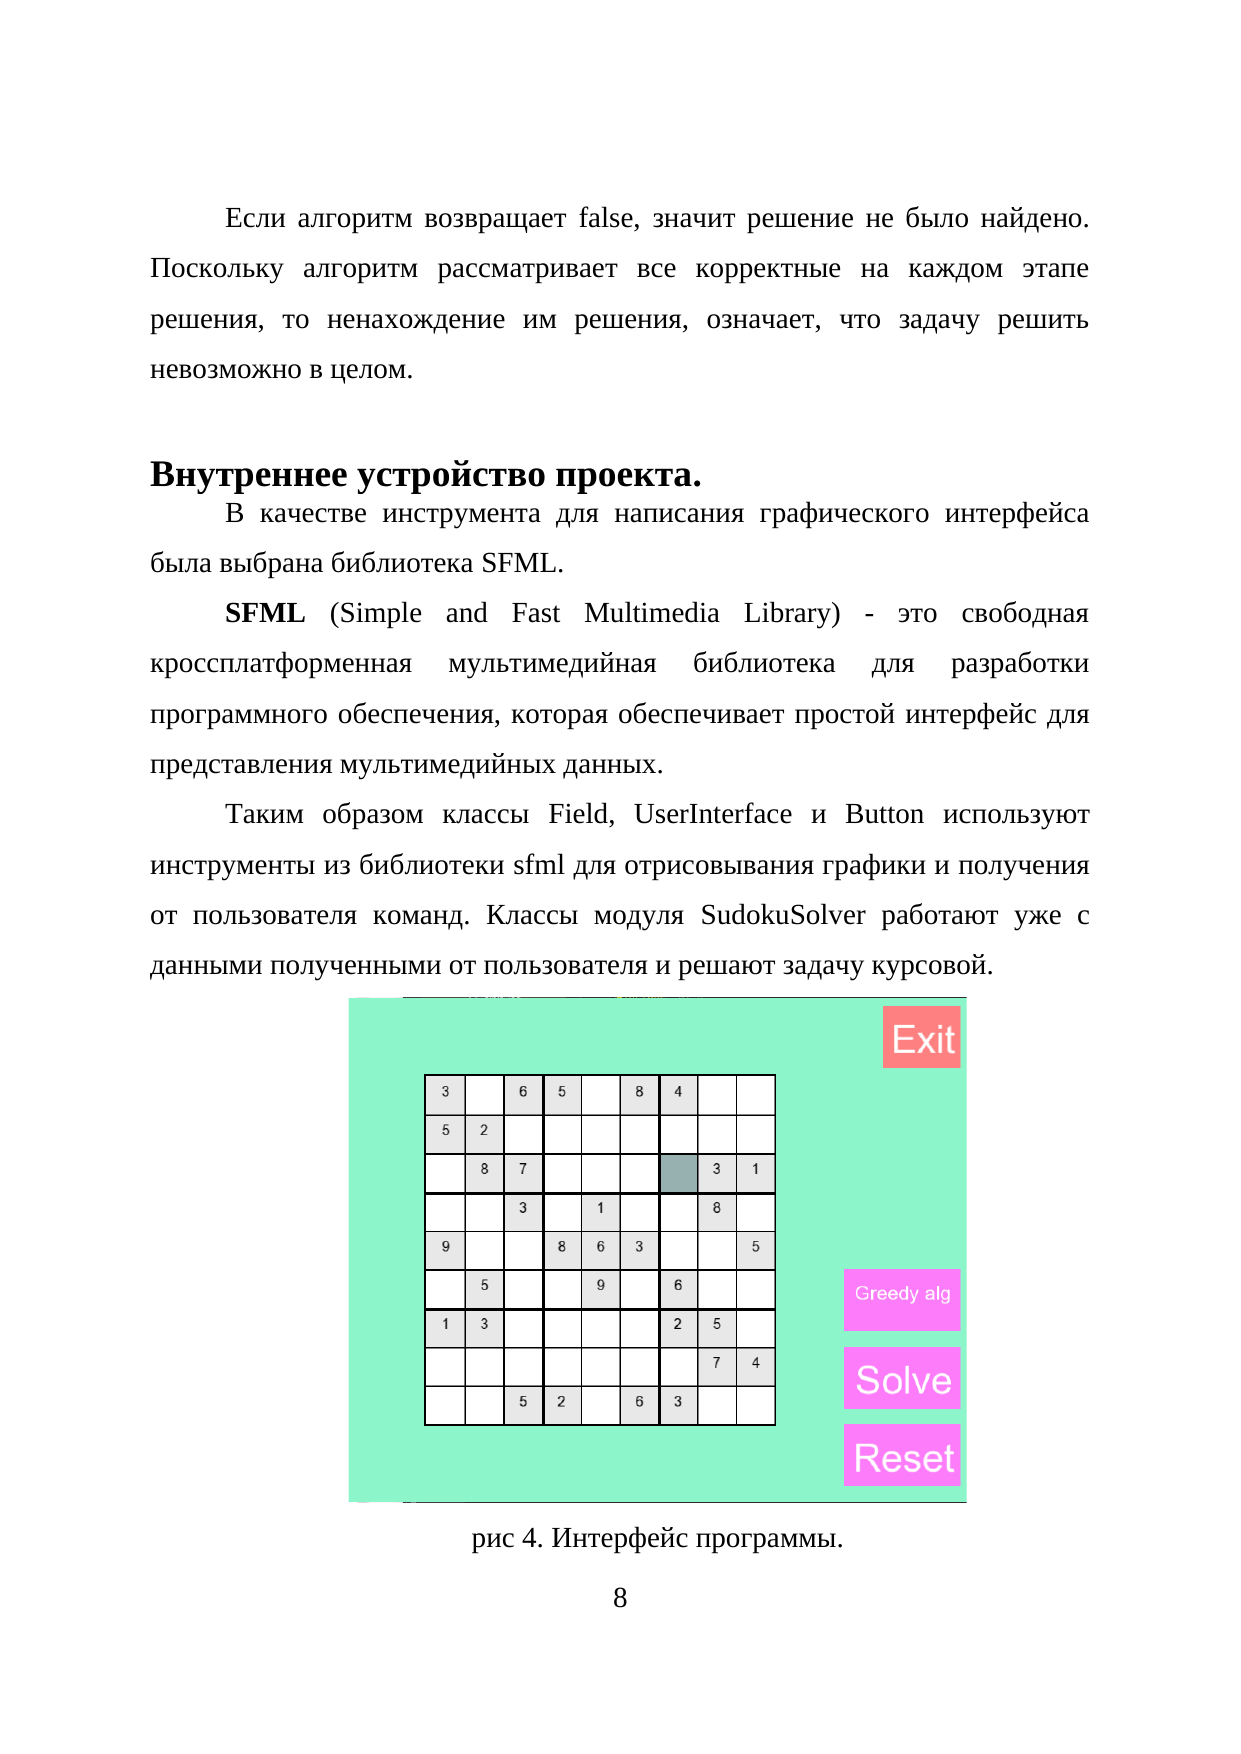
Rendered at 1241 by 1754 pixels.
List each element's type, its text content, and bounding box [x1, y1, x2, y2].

picture [348, 997, 967, 1503]
text Если алгоритм возвращает false, значит решение не было найдено. Поскольку алгоритм рассматривает все корректные на каждом этапе решения, то ненахождение им решения, означает, что задачу решить невозможно в целом. [150, 200, 1090, 385]
subtitle Внутреннее устройство проекта. [150, 452, 1090, 495]
text В качестве инструмента для написания графического интерфейса была выбрана библиотека SFML. [150, 495, 1090, 578]
text SFML (Simple and Fast Multimedia Library) - это свободная кроссплатформенная мультимедийная библиотека для разработки программного обеспечения, которая обеспечивает простой интерфейс для представления мультимедийных данных. [150, 595, 1090, 780]
text рис 4. Интерфейс программы. [150, 1520, 1090, 1553]
text Таким образом классы Field, UserInterface и Button используют инструменты из библиотеки sfml для отрисовывания графики и получения от пользователя команд. Классы модуля SudokuSolver работают уже с данными полученными от пользователя и решают задачу курсовой. [150, 797, 1090, 981]
